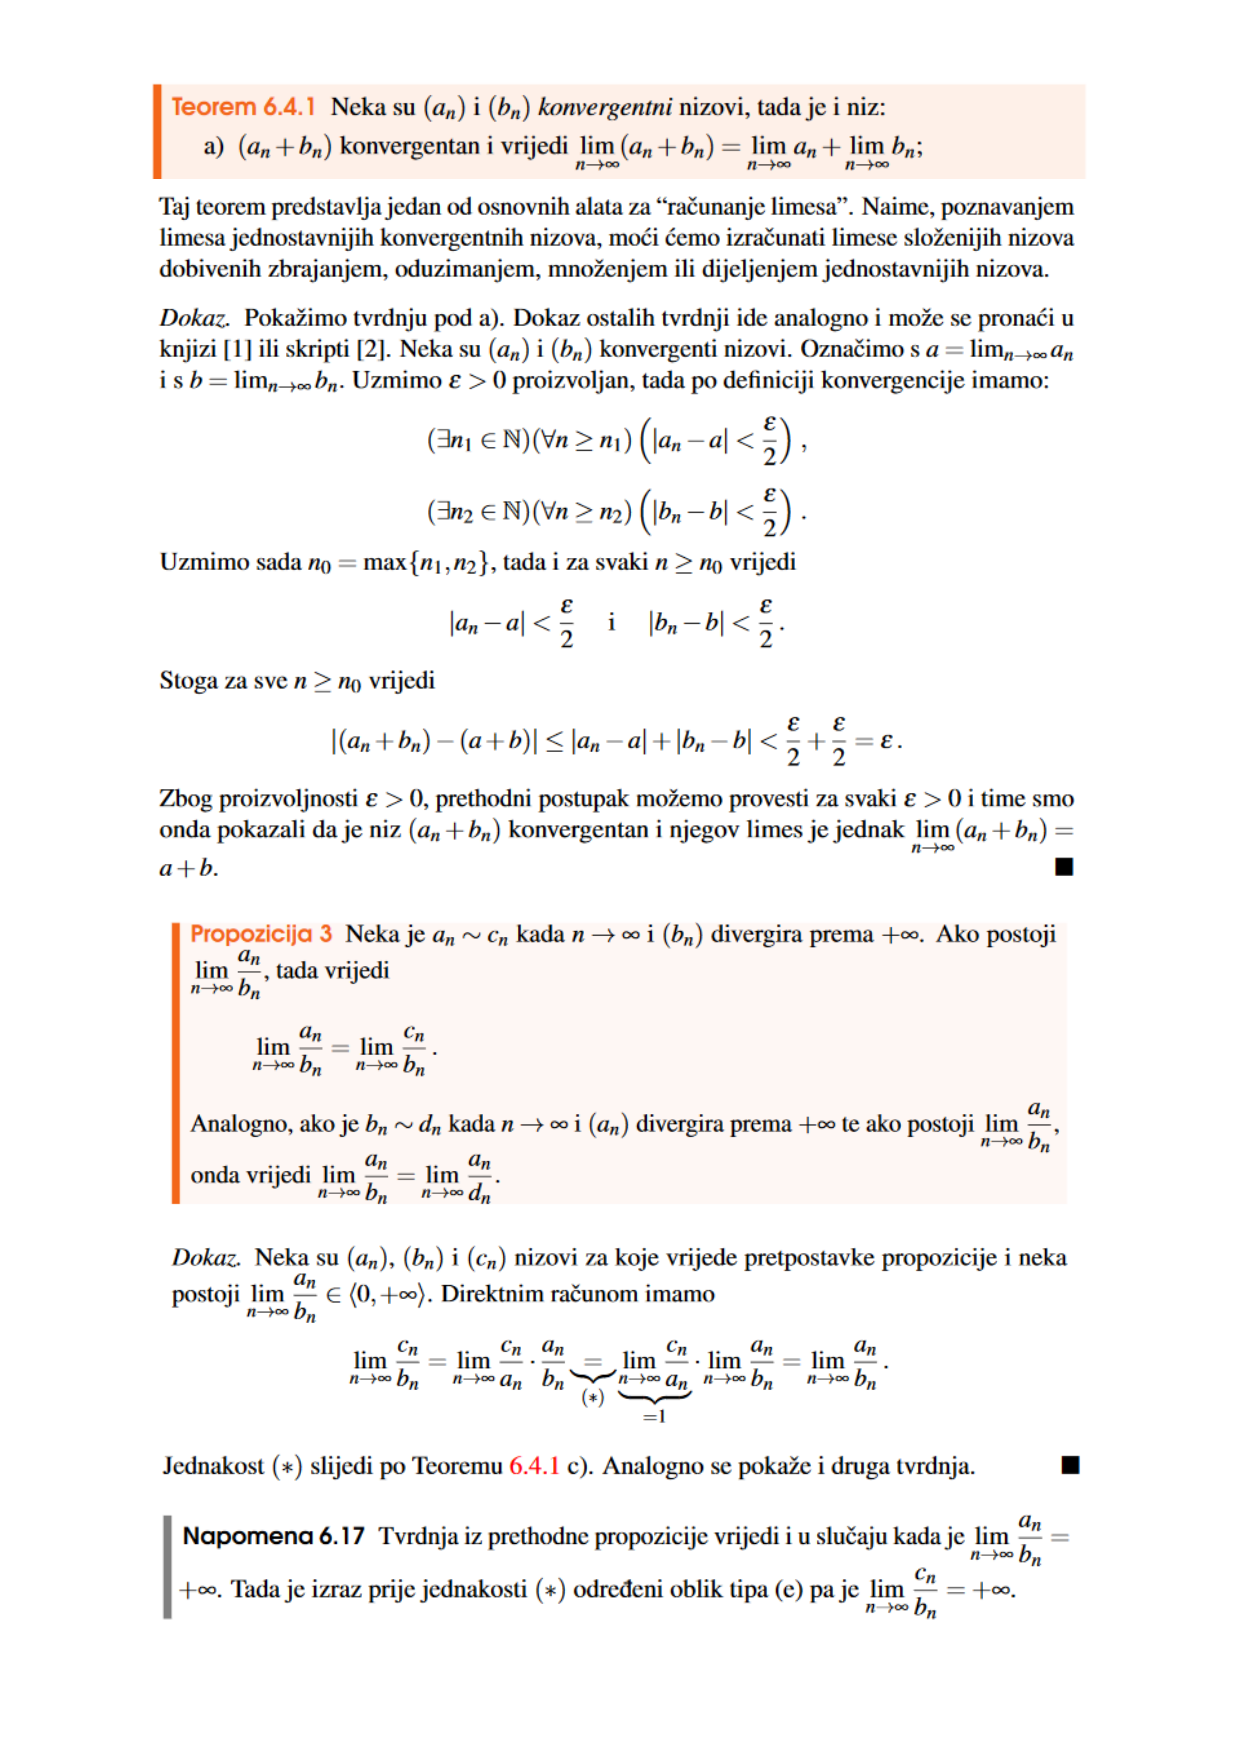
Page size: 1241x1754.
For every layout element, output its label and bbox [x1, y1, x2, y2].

picture [147, 181, 1093, 894]
picture [147, 912, 1093, 1433]
picture [147, 75, 1093, 179]
picture [147, 1434, 1093, 1639]
